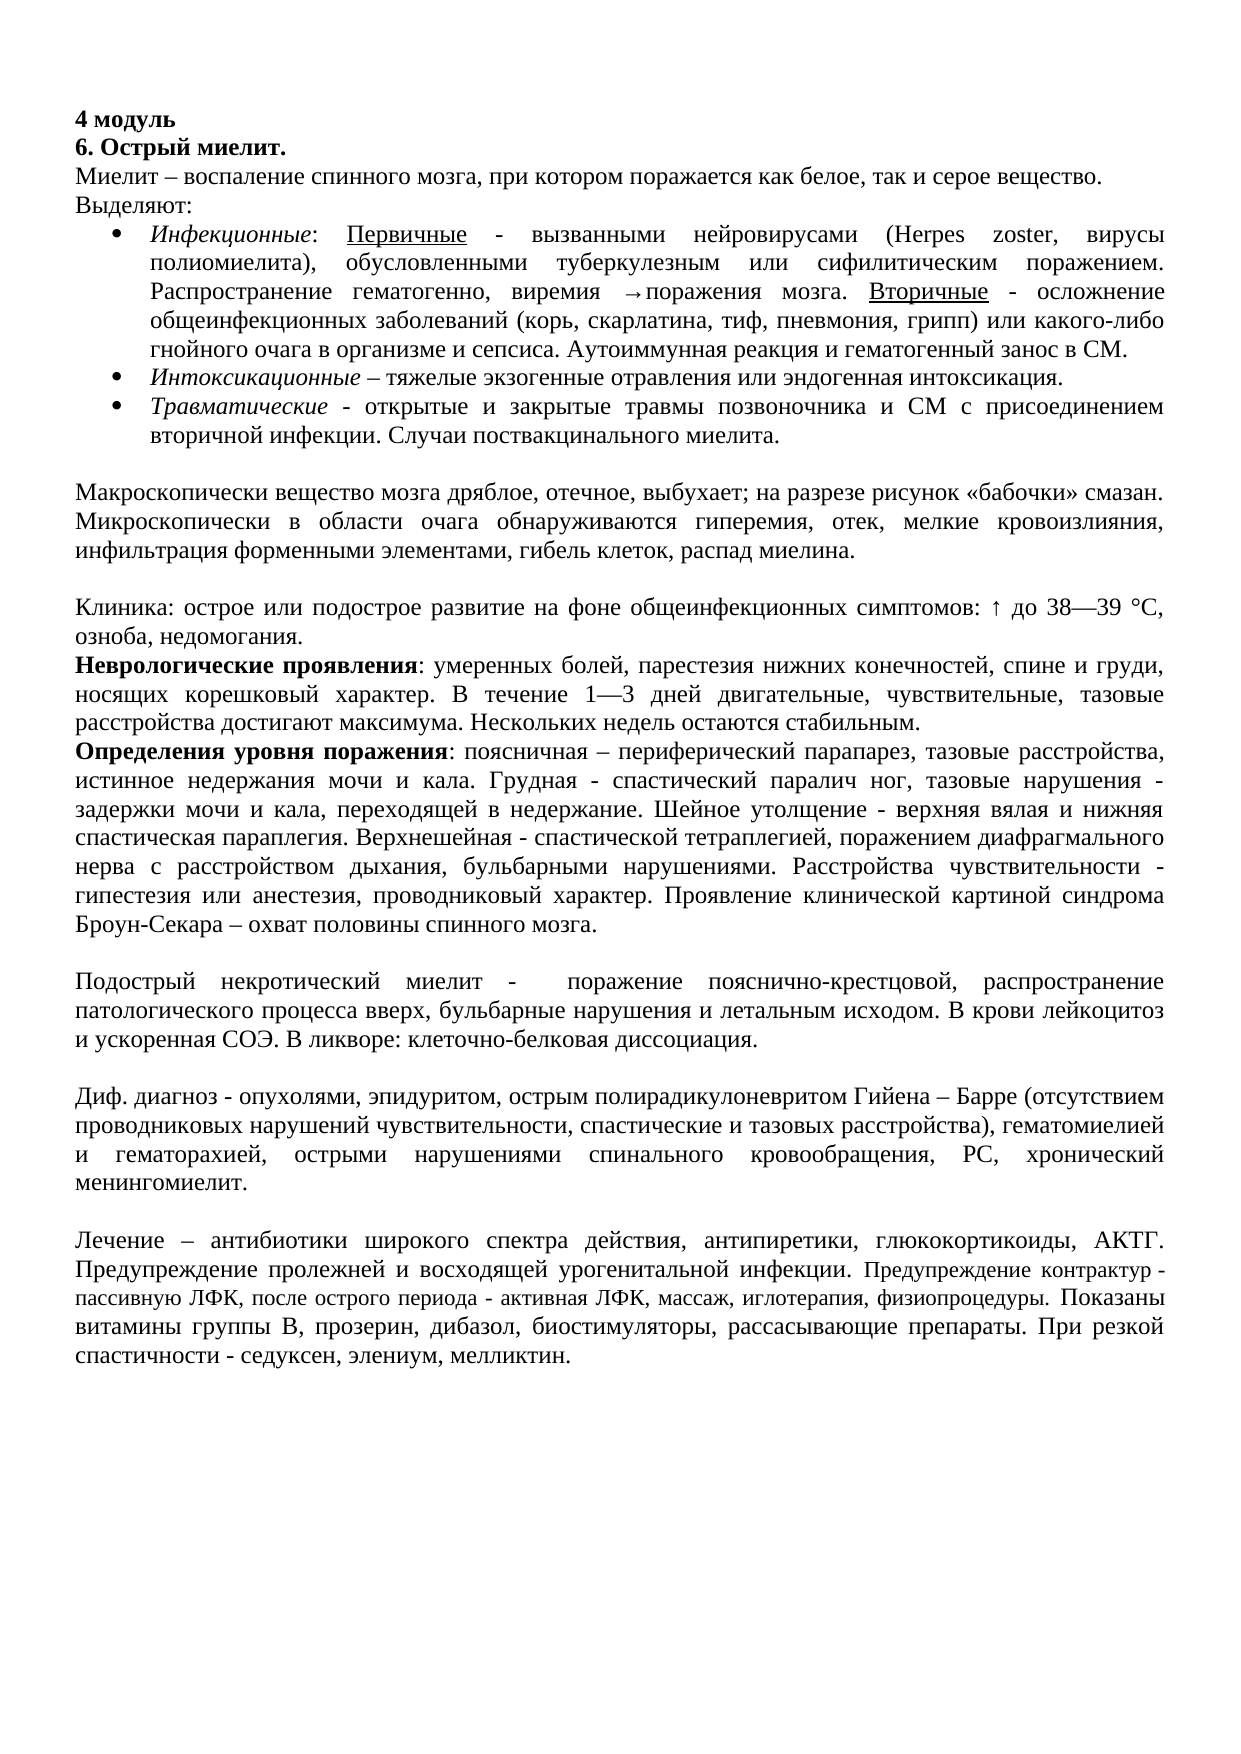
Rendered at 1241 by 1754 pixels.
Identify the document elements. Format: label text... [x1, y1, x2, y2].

text Клиника: острое или подострое развитие на фоне общеинфекционных симптомов: ↑ до 38—39 °С, озноба, недомогания. [75, 592, 1165, 650]
list Инфекционные: Первичные - вызванными нейровирусами (Herpes zoster, вирусы полиомиелита), обусловленными туберкулезным или сифилитическим поражением. Распространение гематогенно, виремия →поражения мозга. Вторичные - осложнение общеинфекционных заболеваний (корь, скарлатина, тиф, пневмония, грипп) или какого-либо гнойного очага в организме и сепсиса. Аутоиммунная реакция и гематогенный занос в СМ. [112, 219, 1165, 362]
text Макроскопически вещество мозга дряблое, отечное, выбухает; на разрезе рисунок «бабочки» смазан. Микроскопически в области очага обнаруживаются гиперемия, отек, мелкие кровоизлияния, инфильтрация форменными элементами, гибель клеток, распад миелина. [75, 477, 1165, 564]
text 4 модуль [75, 104, 1165, 132]
text Подострый некротический миелит - поражение пояснично-крестцовой, распространение патологического процесса вверх, бульбарные нарушения и летальным исходом. В крови лейкоцитоз и ускоренная СОЭ. В ликворе: клеточно-белковая диссоциация. [75, 966, 1165, 1052]
list Интоксикационные – тяжелые экзогенные отравления или эндогенная интоксикация. [112, 362, 1165, 391]
text Неврологические проявления: умеренных болей, парестезия нижних конечностей, спине и груди, носящих корешковый характер. В течение 1—3 дней двигательные, чувствительные, тазовые расстройства достигают максимума. Нескольких недель остаются стабильным. [75, 650, 1165, 736]
text Миелит – воспаление спинного мозга, при котором поражается как белое, так и серое вещество. [75, 161, 1165, 190]
text Определения уровня поражения: поясничная – периферический парапарез, тазовые расстройства, истинное недержания мочи и кала. Грудная - спастический паралич ног, тазовые нарушения - задержки мочи и кала, переходящей в недержание. Шейное утолщение - верхняя вялая и нижняя спастическая параплегия. Верхнешейная - спастической тетраплегией, поражением диафрагмального нерва с расстройством дыхания, бульбарными нарушениями. Расстройства чувствительности - гипестезия или анестезия, проводниковый характер. Проявление клинической картиной синдрома Броун-Секара – охват половины спинного мозга. [75, 736, 1165, 937]
text Выделяют: [75, 190, 1165, 219]
text Диф. диагноз - опухолями, эпидуритом, острым полирадикулоневритом Гийена – Барре (отсутствием проводниковых нарушений чувствительности, спастические и тазовых расстройства), гематомиелией и гематорахией, острыми нарушениями спинального кровообращения, РС, хронический менингомиелит. [75, 1081, 1165, 1196]
text Лечение – антибиотики широкого спектра действия, антипиретики, глюкокортикоиды, АКТГ. Предупреждение пролежней и восходящей урогенитальной инфекции. Предупреждение контрактур - пассивную ЛФК, после острого периода - активная ЛФК, массаж, иглотерапия, физиопроцедуры. Показаны витамины группы В, прозерин, дибазол, биостимуляторы, рассасывающие препараты. При резкой спастичности - седуксен, элениум, мелликтин. [75, 1225, 1165, 1369]
list Травматические - открытые и закрытые травмы позвоночника и СМ с присоединением вторичной инфекции. Случаи поствакцинального миелита. [112, 391, 1165, 449]
text 6. Острый миелит. [75, 132, 1165, 161]
